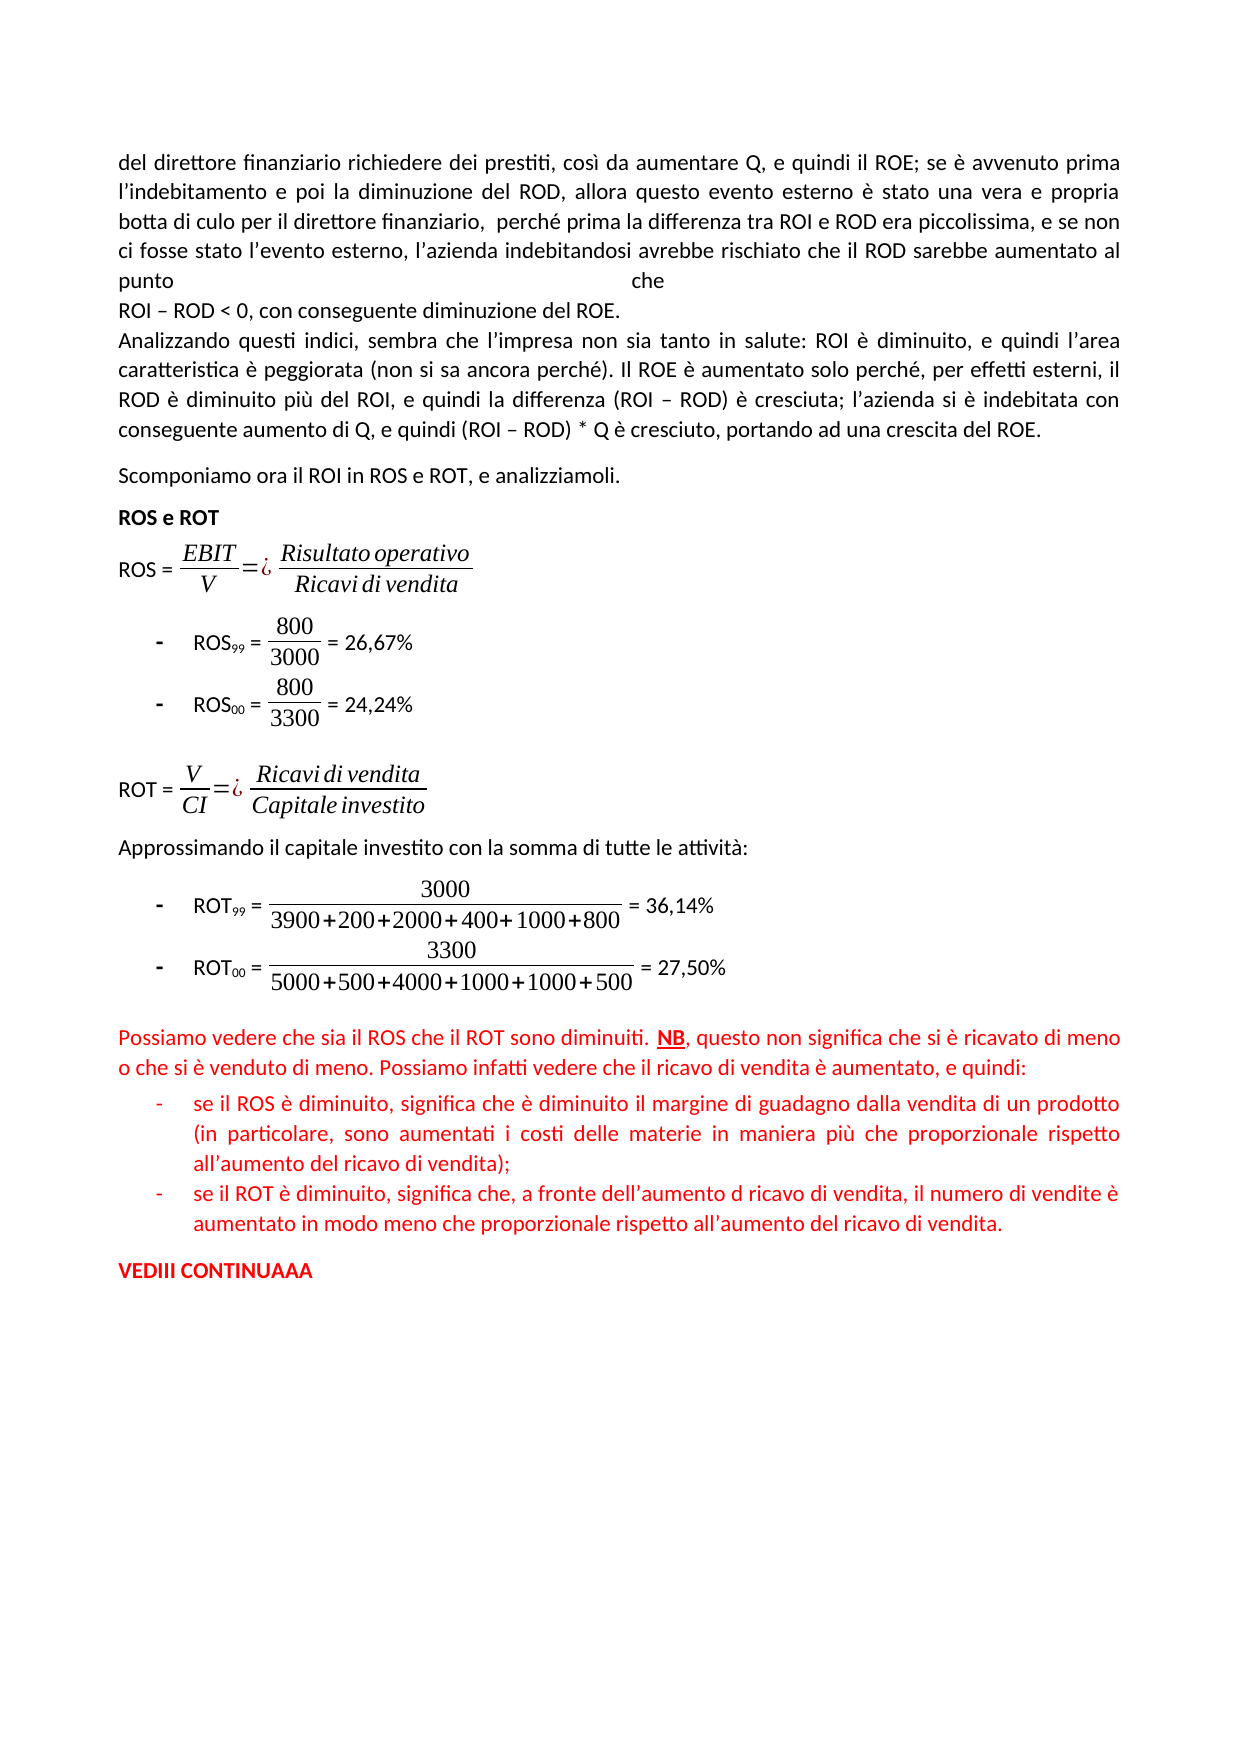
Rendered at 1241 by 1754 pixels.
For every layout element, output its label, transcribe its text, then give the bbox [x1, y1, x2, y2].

list ROT99 = = 36,14% [156, 875, 1122, 934]
text ROT = [118, 760, 1122, 819]
list se il ROT è diminuito, significa che, a fronte dell’aumento d ricavo di vendita, il numero di vendite è aumentato in modo meno che proporzionale rispetto all’aumento del ricavo di vendita. [156, 1179, 1122, 1238]
list ROT00 = = 27,50% [156, 937, 1122, 996]
text Analizzando questi indici, sembra che l’impresa non sia tanto in salute: ROI è diminuito, e quindi l’area caratteristica è peggiorata (non si sa ancora perché). Il ROE è aumentato solo perché, per effetti esterni, il ROD è diminuito più del ROI, e quindi la differenza (ROI – ROD) è cresciuta; l’azienda si è indebitata con conseguente aumento di Q, e quindi (ROI – ROD) * Q è cresciuto, portando ad una crescita del ROE. [118, 326, 1122, 443]
text ROS e ROT [118, 503, 1122, 531]
text VEDIII CONTINUAAA [118, 1256, 1122, 1284]
text ROS = [118, 539, 1122, 598]
list ROS00 = = 24,24% [156, 674, 1122, 733]
text Approssimando il capitale investito con la somma di tutte le attività: [118, 833, 1122, 861]
list se il ROS è diminuito, significa che è diminuito il margine di guadagno dalla vendita di un prodotto (in particolare, sono aumentati i costi delle materie in maniera più che proporzionale rispetto all’aumento del ricavo di vendita); [156, 1089, 1122, 1177]
list ROS99 = = 26,67% [156, 612, 1122, 671]
text Possiamo vedere che sia il ROS che il ROT sono diminuiti. NB, questo non significa che si è ricavato di meno o che si è venduto di meno. Possiamo infatti vedere che il ricavo di vendita è aumentato, e quindi: [118, 1023, 1122, 1081]
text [118, 148, 1122, 324]
text Scomponiamo ora il ROI in ROS e ROT, e analizziamoli. [118, 461, 1122, 489]
